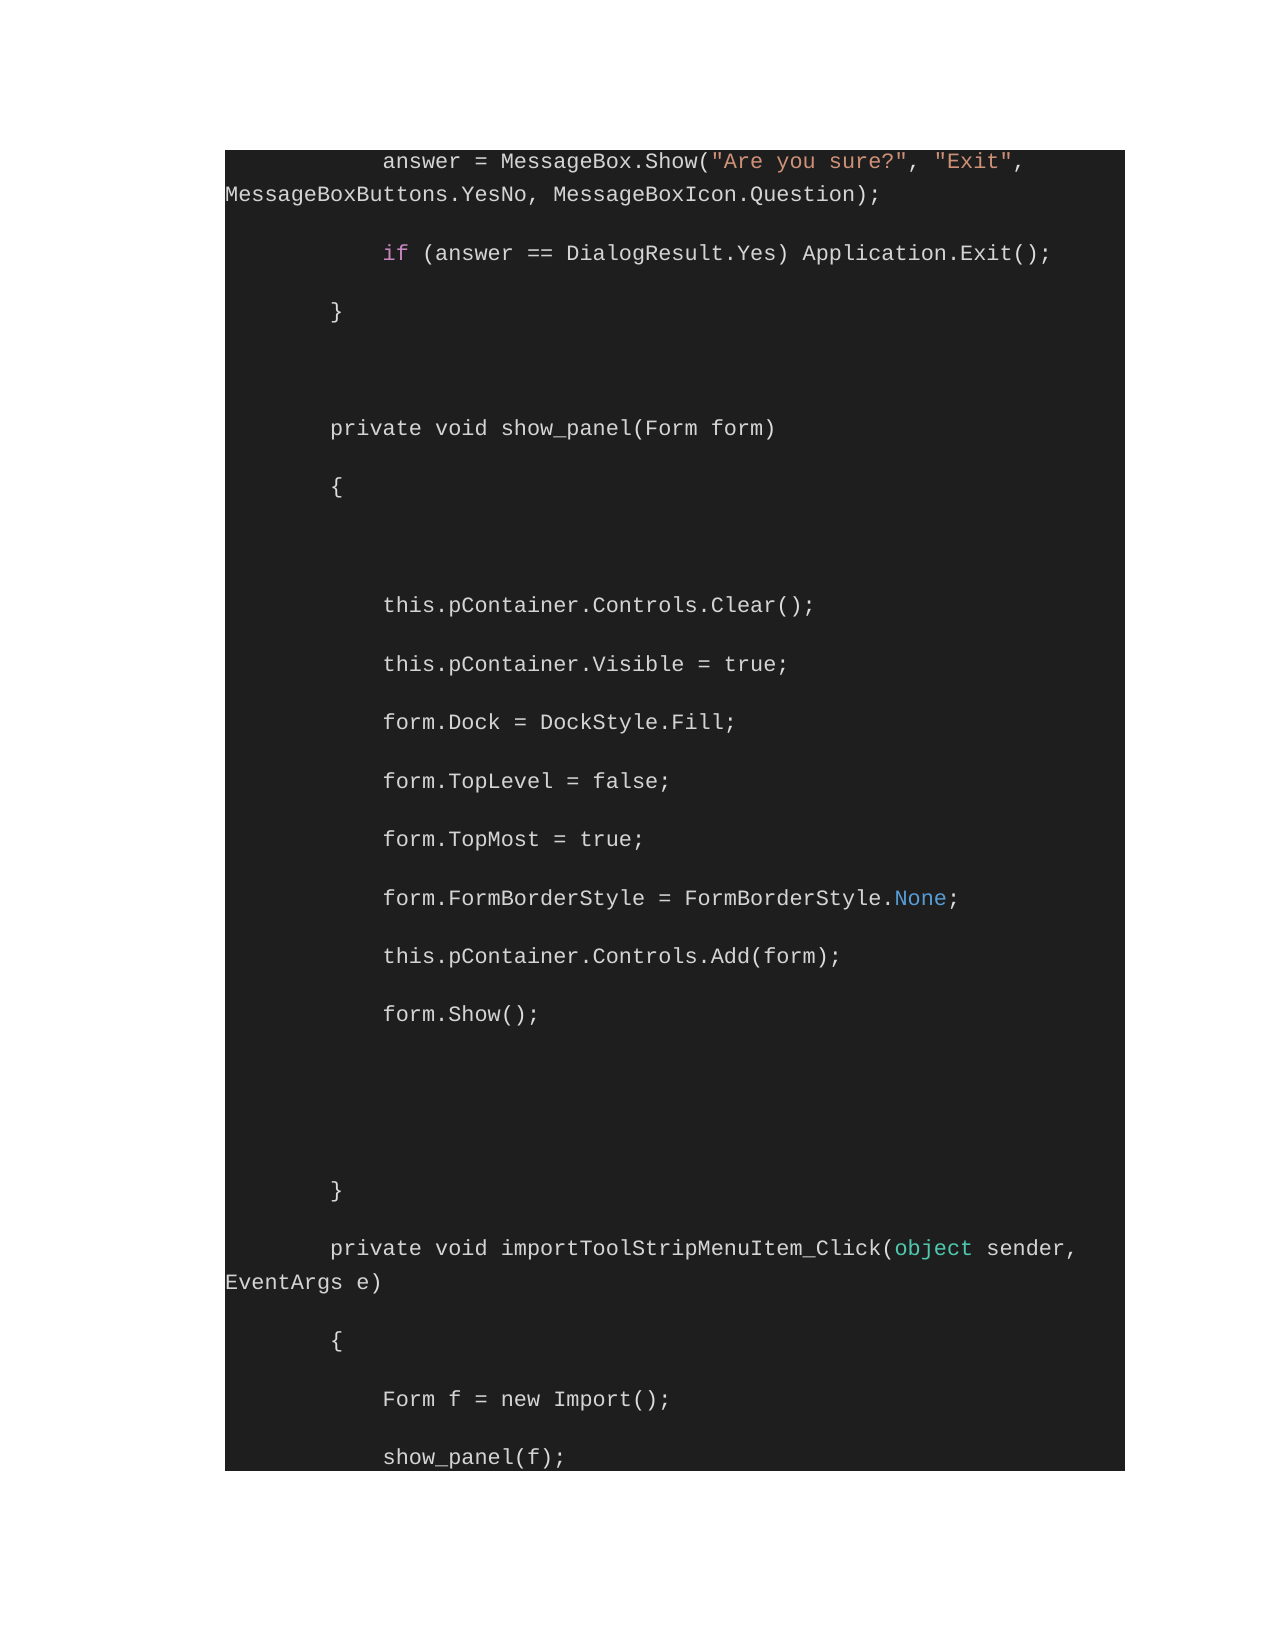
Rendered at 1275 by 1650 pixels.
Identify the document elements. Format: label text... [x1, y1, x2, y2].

text form.Dock = DockStyle.Fill; [225, 711, 1125, 736]
text form.TopMost = true; [225, 828, 1125, 853]
text } [225, 300, 1125, 325]
text this.pContainer.Controls.Clear(); [225, 594, 1125, 619]
text form.Show(); [225, 1004, 1125, 1028]
text { [225, 476, 1125, 500]
text Form f = new Import(); [225, 1388, 1125, 1412]
text show_panel(f); [225, 1446, 1125, 1471]
text form.FormBorderStyle = FormBorderStyle.None; [225, 887, 1125, 912]
text if (answer == DialogResult.Yes) Application.Exit(); [225, 242, 1125, 267]
text this.pContainer.Controls.Add(form); [225, 945, 1125, 970]
text answer = MessageBox.Show("Are you sure?", "Exit", MessageBoxButtons.YesNo, MessageBoxIcon.Question); [225, 150, 1125, 208]
text private void importToolStripMenuItem_Click(object sender, EventArgs e) [225, 1237, 1125, 1296]
text this.pContainer.Visible = true; [225, 653, 1125, 678]
text private void show_panel(Form form) [225, 417, 1125, 442]
text { [225, 1329, 1125, 1354]
text form.TopLevel = false; [225, 770, 1125, 795]
text } [225, 1179, 1125, 1204]
